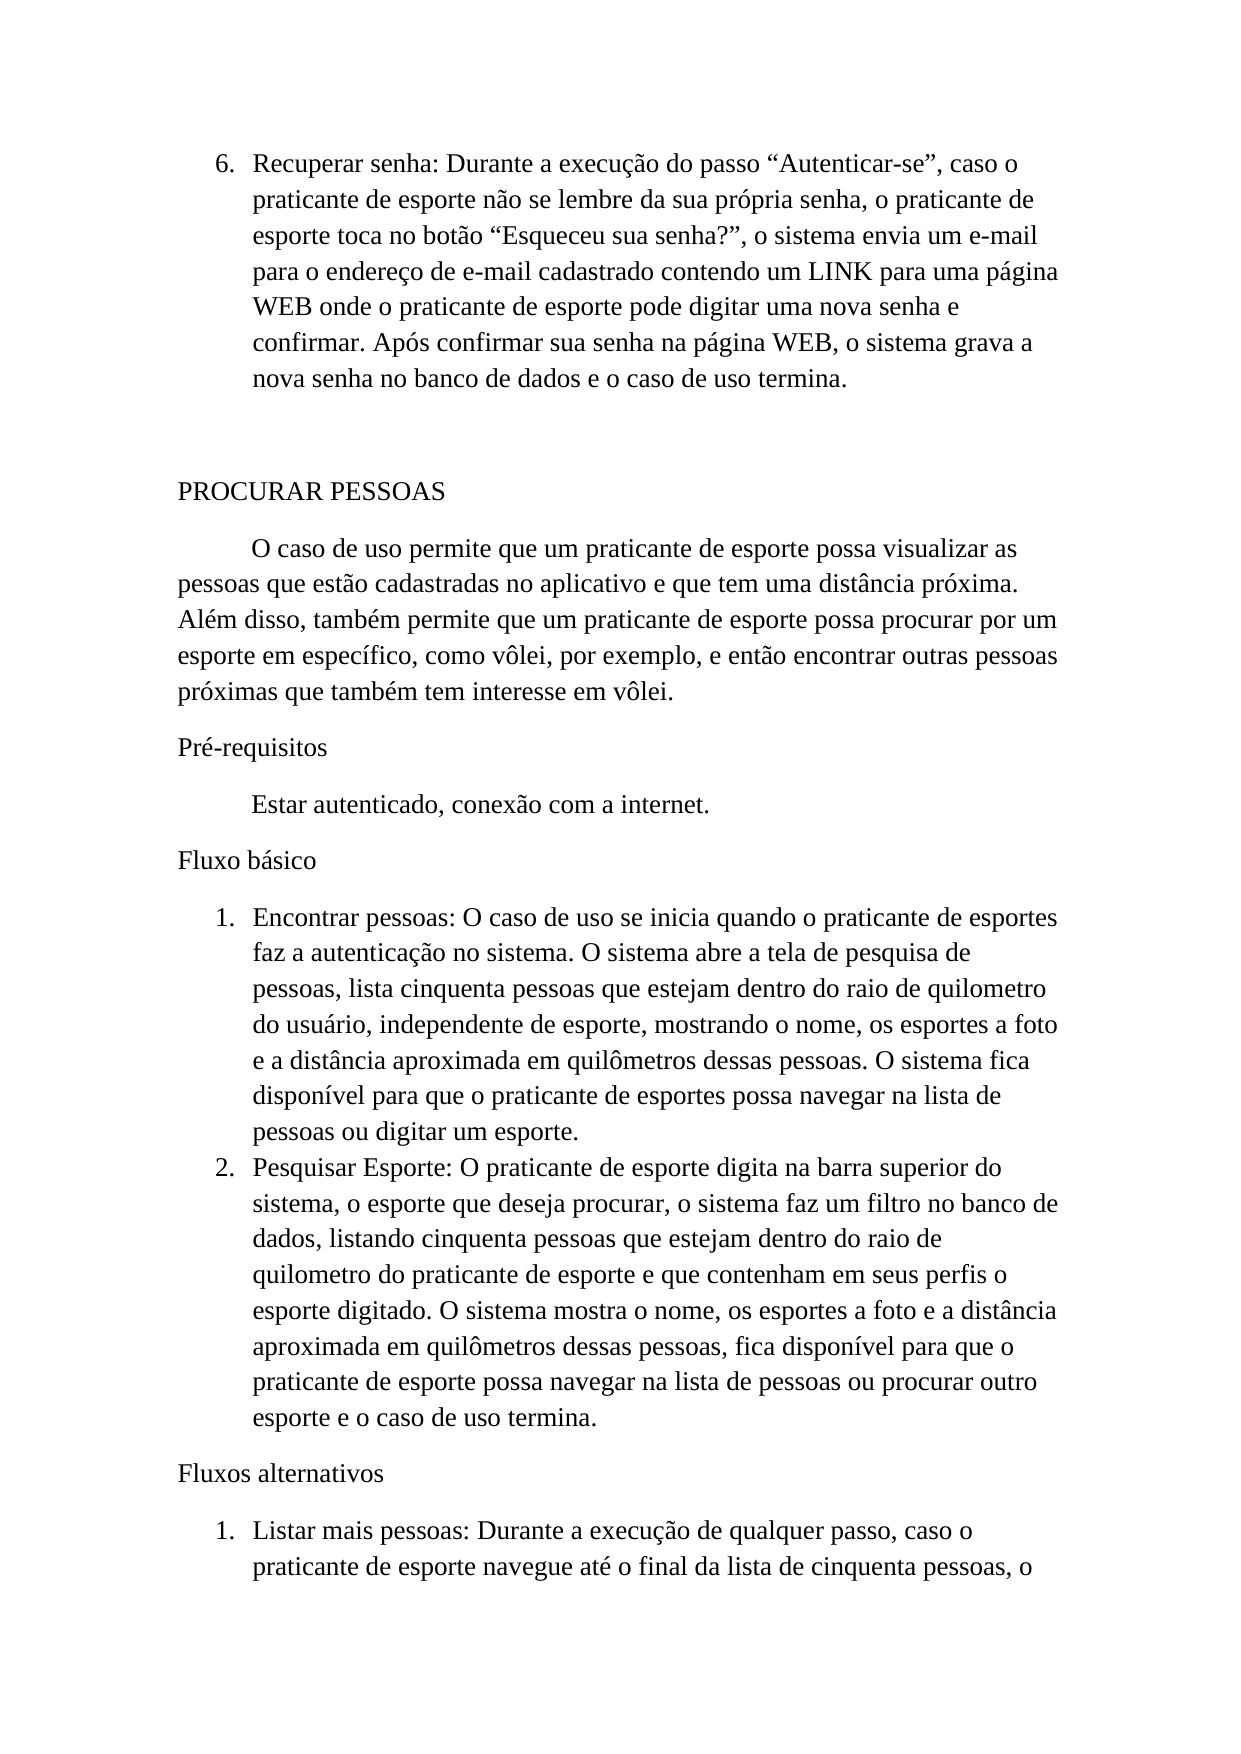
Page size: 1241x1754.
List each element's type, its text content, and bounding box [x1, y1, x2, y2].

text Fluxo básico [177, 844, 1063, 875]
list Encontrar pessoas: O caso de uso se inicia quando o praticante de esportes faz a autenticação no sistema. O sistema abre a tela de pesquisa de pessoas, lista cinquenta pessoas que estejam dentro do raio de quilometro do usuário, independente de esporte, mostrando o nome, os esportes a foto e a distância aproximada em quilômetros dessas pessoas. O sistema fica disponível para que o praticante de esportes possa navegar na lista de pessoas ou digitar um esporte. [215, 901, 1063, 1146]
list Recuperar senha: Durante a execução do passo “Autenticar-se”, caso o praticante de esporte não se lembre da sua própria senha, o praticante de esporte toca no botão “Esqueceu sua senha?”, o sistema envia um e-mail para o endereço de e-mail cadastrado contendo um LINK para uma página WEB onde o praticante de esporte pode digitar uma nova senha e confirmar. Após confirmar sua senha na página WEB, o sistema grava a nova senha no banco de dados e o caso de uso termina. [215, 148, 1063, 393]
text Pré-requisitos [177, 731, 1063, 762]
text Fluxos alternativos [177, 1458, 1063, 1489]
text O caso de uso permite que um praticante de esporte possa visualizar as pessoas que estão cadastradas no aplicativo e que tem uma distância próxima. Além disso, também permite que um praticante de esporte possa procurar por um esporte em específico, como vôlei, por exemplo, e então encontrar outras pessoas próximas que também tem interesse em vôlei. [177, 532, 1063, 706]
text Estar autenticado, conexão com a internet. [177, 788, 1063, 819]
list Pesquisar Esporte: O praticante de esporte digita na barra superior do sistema, o esporte que deseja procurar, o sistema faz um filtro no banco de dados, listando cinquenta pessoas que estejam dentro do raio de quilometro do praticante de esporte e que contenham em seus perfis o esporte digitado. O sistema mostra o nome, os esportes a foto e a distância aproximada em quilômetros dessas pessoas, fica disponível para que o praticante de esporte possa navegar na lista de pessoas ou procurar outro esporte e o caso de uso termina. [215, 1151, 1063, 1432]
text PROCURAR PESSOAS [177, 475, 1063, 506]
